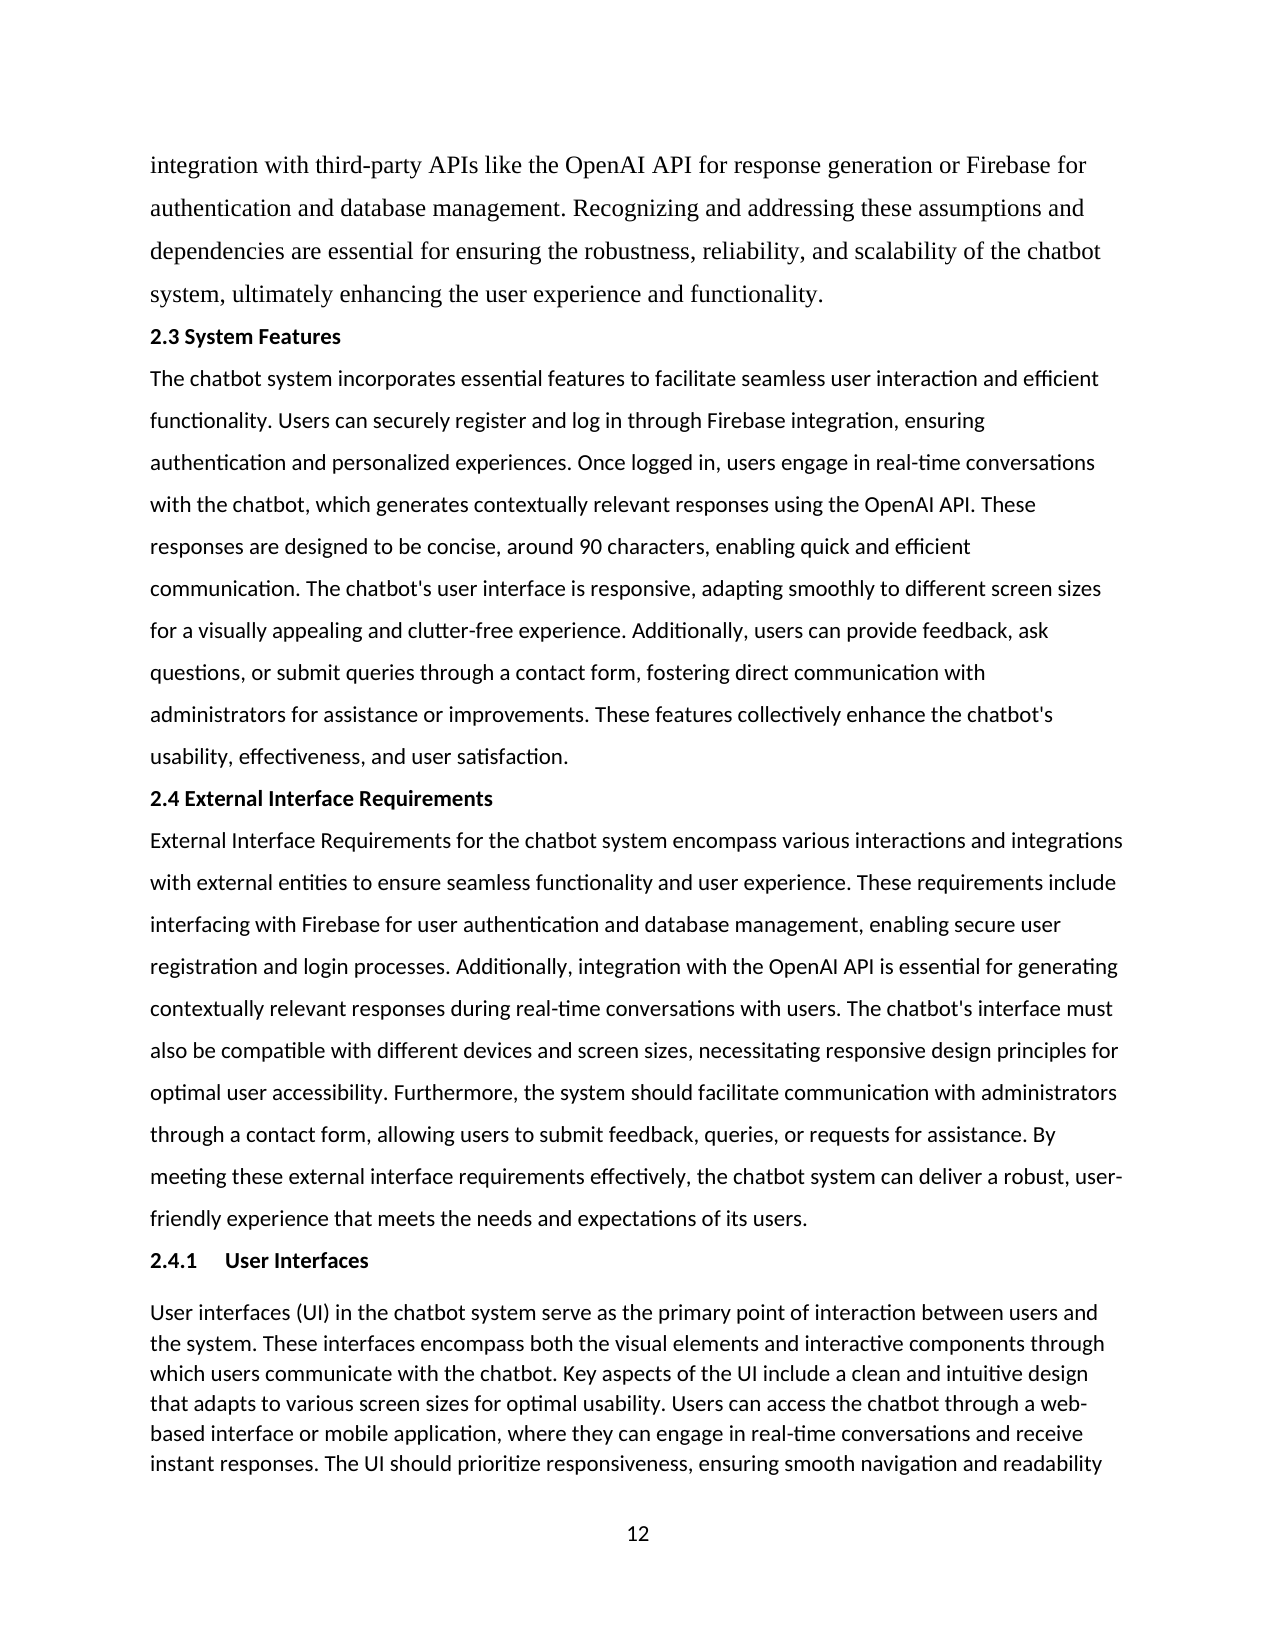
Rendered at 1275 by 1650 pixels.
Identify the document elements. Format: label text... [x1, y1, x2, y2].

text The chatbot system incorporates essential features to facilitate seamless user interaction and efficient functionality. Users can securely register and log in through Firebase integration, ensuring authentication and personalized experiences. Once logged in, users engage in real-time conversations with the chatbot, which generates contextually relevant responses using the OpenAI API. These responses are designed to be concise, around 90 characters, enabling quick and efficient communication. The chatbot's user interface is responsive, adapting smoothly to different screen sizes for a visually appealing and clutter-free experience. Additionally, users can provide feedback, ask questions, or submit queries through a contact form, fostering direct communication with administrators for assistance or improvements. These features collectively enhance the chatbot's usability, effectiveness, and user satisfaction. [150, 364, 1125, 770]
text 2.4 External Interface Requirements [150, 784, 1125, 812]
text External Interface Requirements for the chatbot system encompass various interactions and integrations with external entities to ensure seamless functionality and user experience. These requirements include interfacing with Firebase for user authentication and database management, enabling secure user registration and login processes. Additionally, integration with the OpenAI API is essential for generating contextually relevant responses during real-time conversations with users. The chatbot's interface must also be compatible with different devices and screen sizes, necessitating responsive design principles for optimal user accessibility. Furthermore, the system should facilitate communication with administrators through a contact form, allowing users to submit feedback, queries, or requests for assistance. By meeting these external interface requirements effectively, the chatbot system can deliver a robust, user-friendly experience that meets the needs and expectations of its users. [150, 826, 1125, 1232]
text 2.4.1 User Interfaces [150, 1246, 1125, 1274]
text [150, 1298, 1125, 1477]
text 2.3 System Features [150, 322, 1125, 351]
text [150, 150, 1125, 308]
